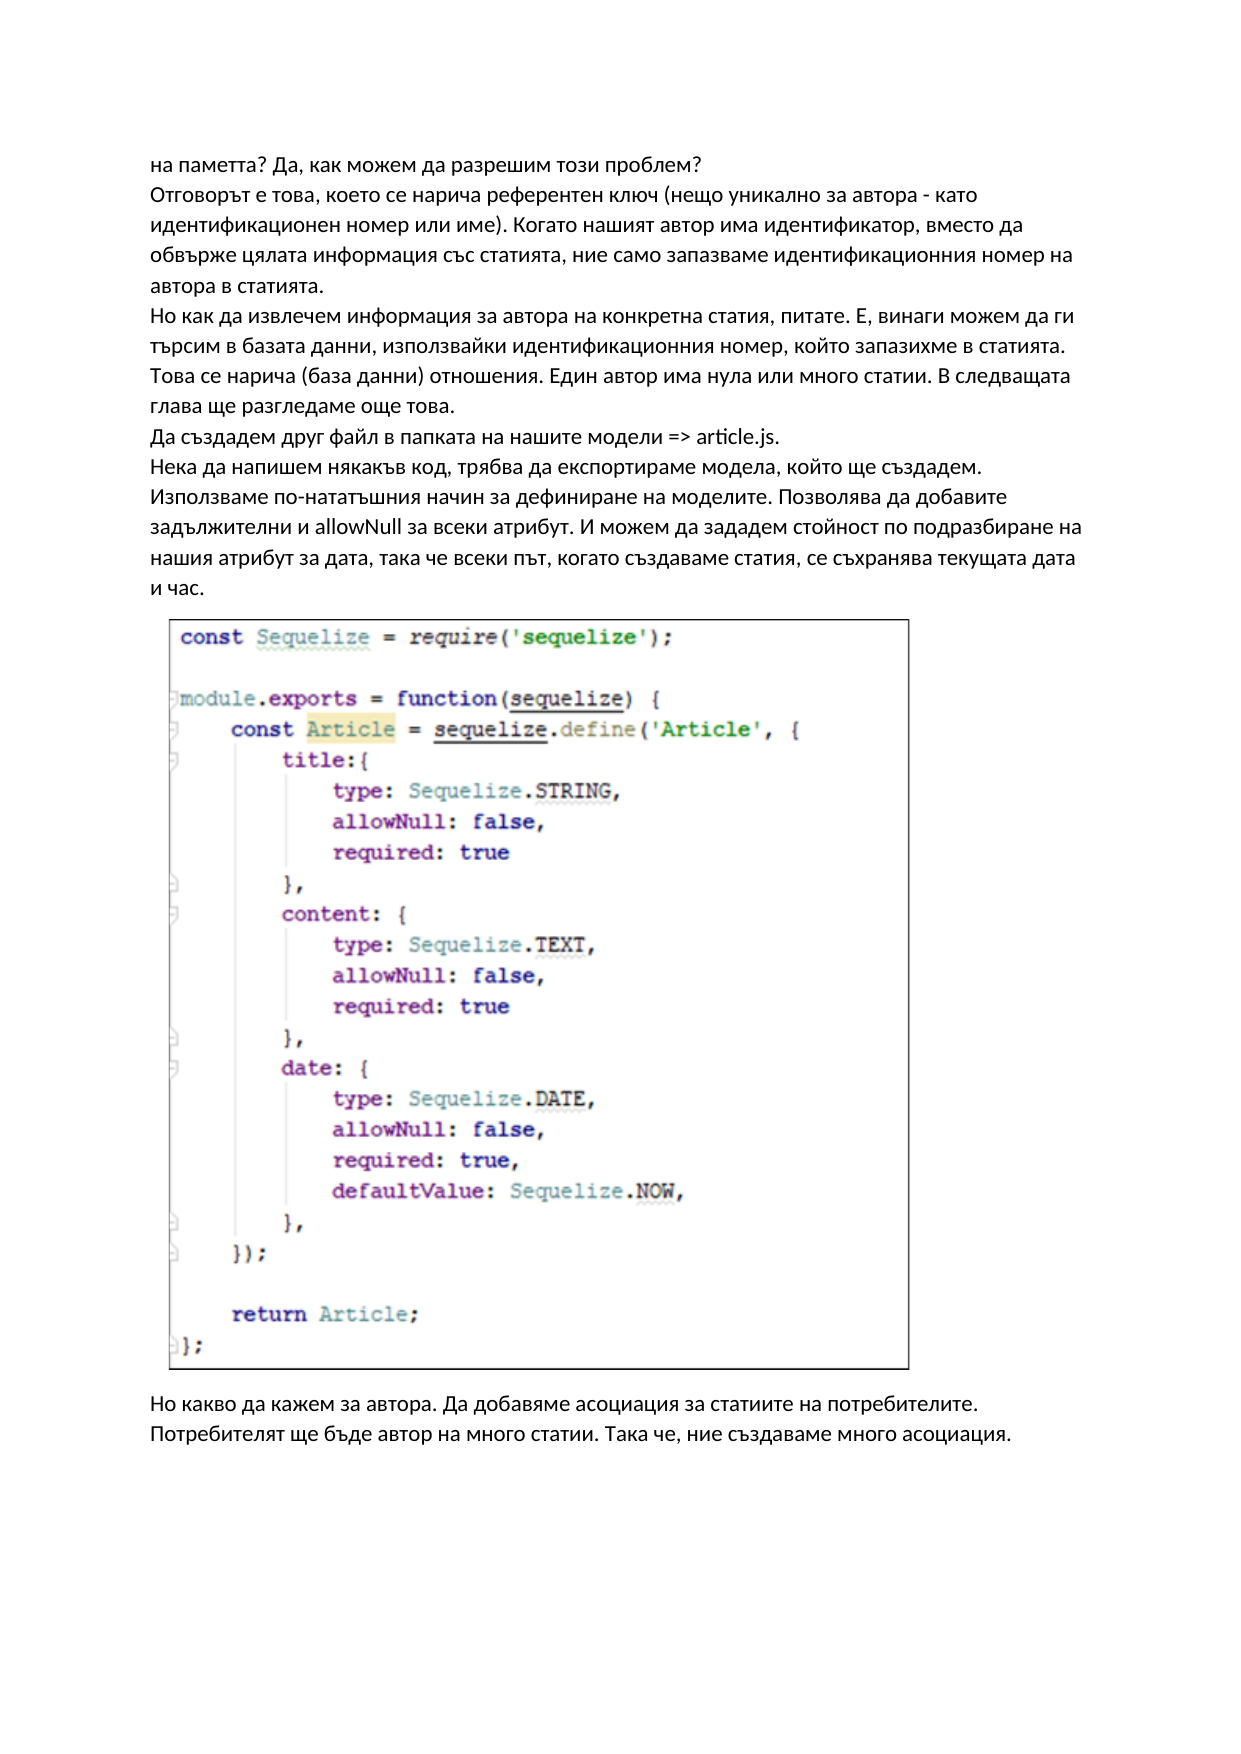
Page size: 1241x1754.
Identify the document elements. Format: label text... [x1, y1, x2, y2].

text Но какво да кажем за автора. Да добавяме асоциация за статиите на потребителите. Потребителят ще бъде автор на много статии. Така че, ние създаваме много асоциация. [150, 1389, 1090, 1447]
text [150, 150, 1090, 601]
